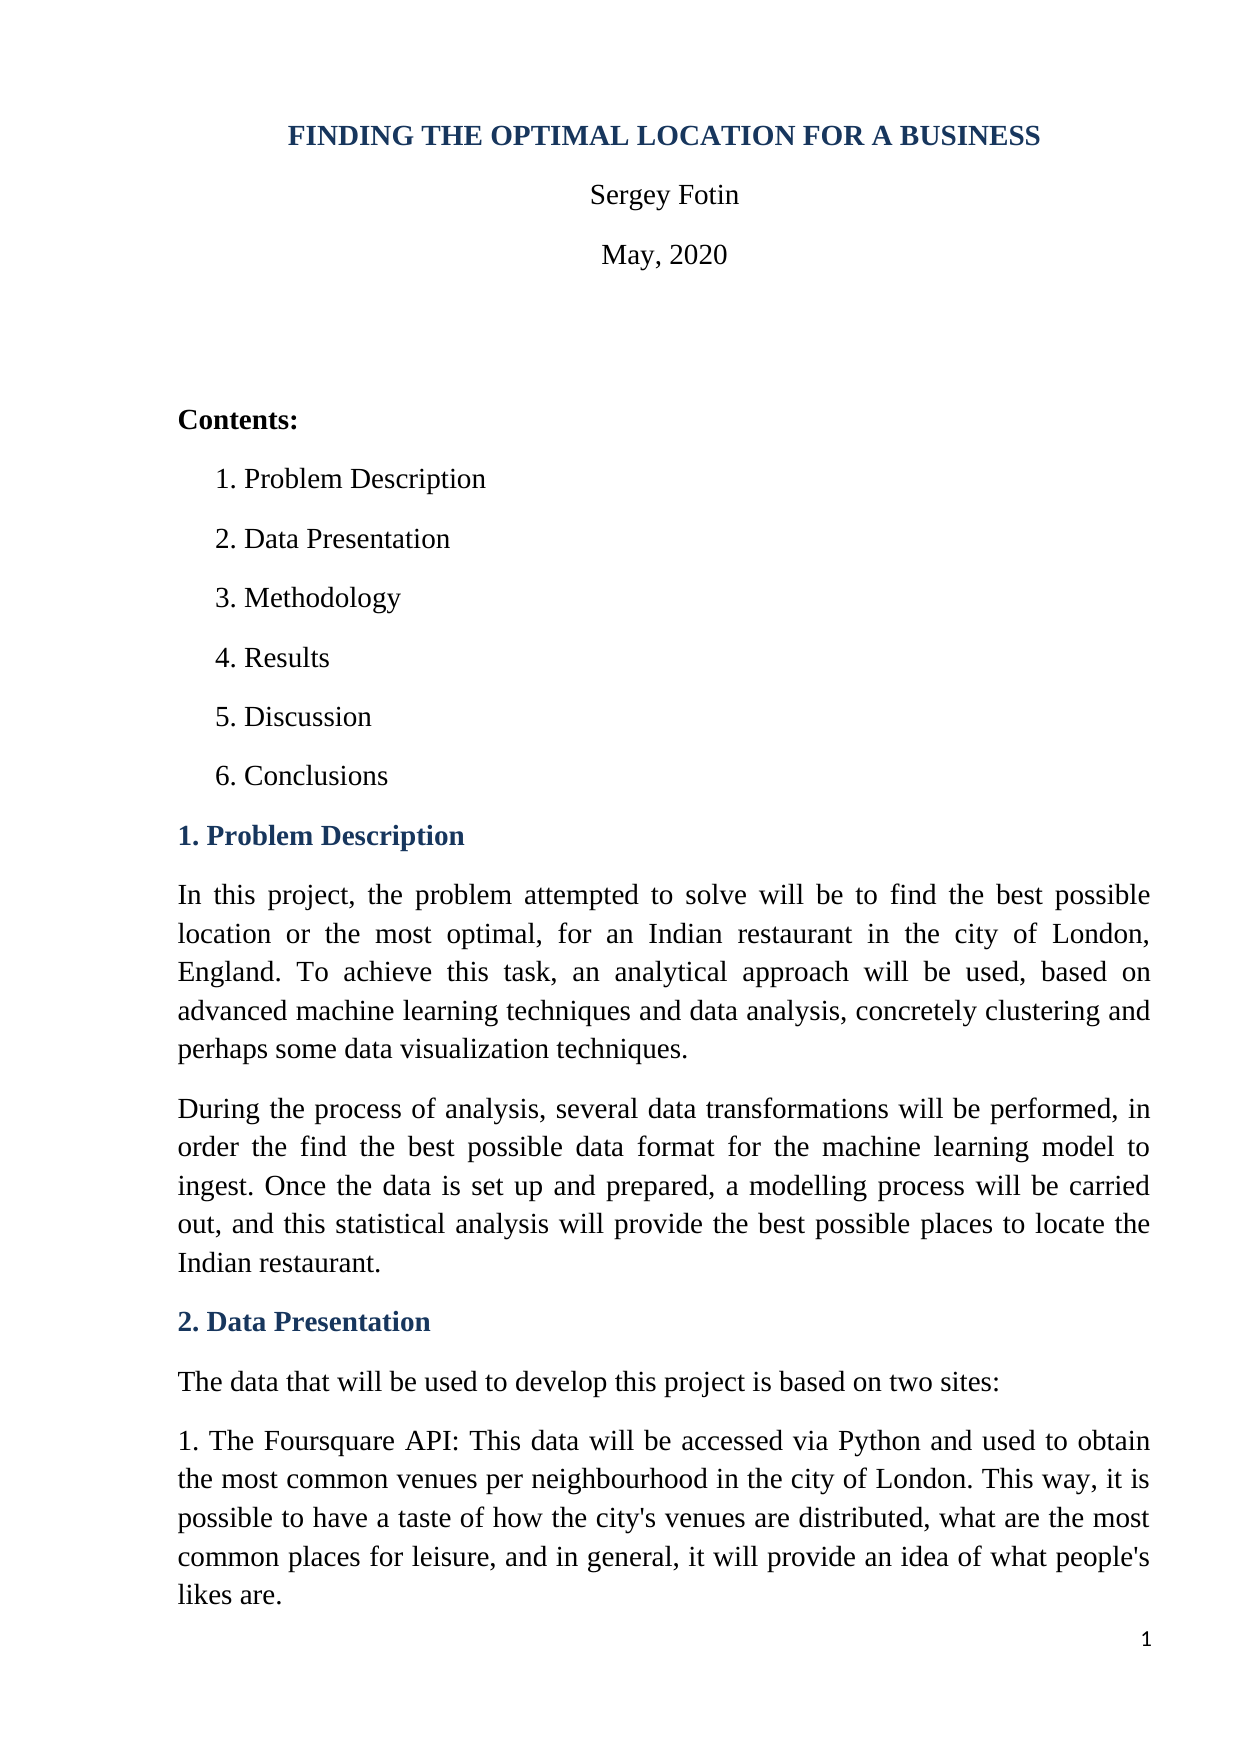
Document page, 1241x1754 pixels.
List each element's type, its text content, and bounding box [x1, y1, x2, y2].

text 2. Data Presentation [177, 1304, 1152, 1338]
text May, 2020 [177, 237, 1152, 270]
text 6. Conclusions [215, 758, 1152, 792]
text 2. Data Presentation [215, 521, 1152, 554]
text In this project, the problem attempted to solve will be to find the best possible location or the most optimal, for an Indian restaurant in the city of London, England. To achieve this task, an analytical approach will be used, based on advanced machine learning techniques and data analysis, concretely clustering and perhaps some data visualization techniques. [177, 877, 1152, 1065]
text Contents: [177, 402, 1152, 436]
text 1. Problem Description [215, 462, 1152, 495]
text 3. Methodology [215, 580, 1152, 614]
text 4. Results [215, 640, 1152, 673]
text 1. Problem Description [177, 818, 1152, 851]
text FINDING THE OPTIMAL LOCATION FOR A BUSINESS [177, 118, 1152, 152]
text During the process of analysis, several data transformations will be performed, in order the find the best possible data format for the machine learning model to ingest. Once the data is set up and prepared, a modelling process will be carried out, and this statistical analysis will provide the best possible places to locate the Indian restaurant. [177, 1091, 1152, 1278]
text 1. The Foursquare API: This data will be accessed via Python and used to obtain the most common venues per neighbourhood in the city of London. This way, it is possible to have a taste of how the city's venues are distributed, what are the most common places for leisure, and in general, it will provide an idea of what people's likes are. [177, 1423, 1152, 1611]
text Sergey Fotin [177, 177, 1152, 211]
text The data that will be used to develop this project is based on two sites: [177, 1364, 1152, 1397]
text 5. Discussion [215, 699, 1152, 733]
